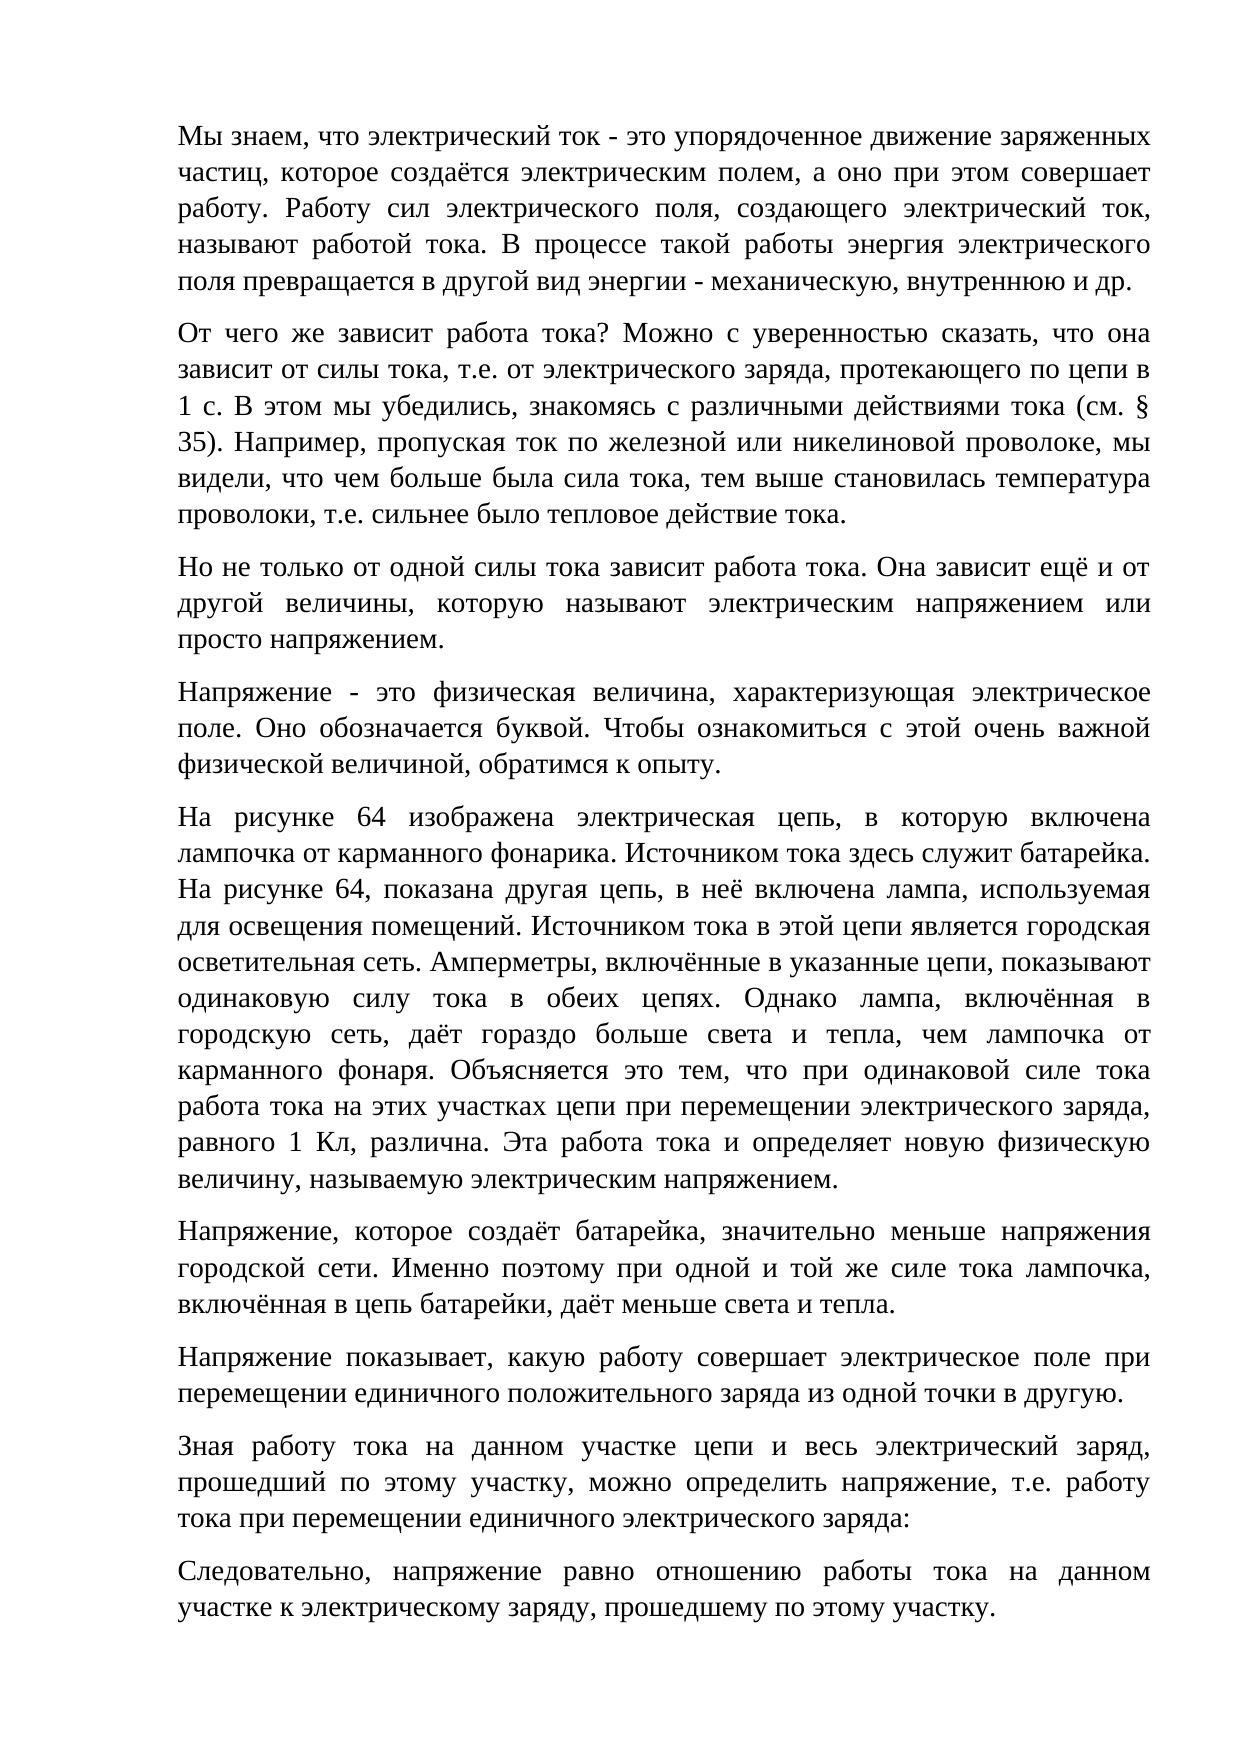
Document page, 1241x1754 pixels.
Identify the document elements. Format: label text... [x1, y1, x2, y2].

text Но не только от одной силы тока зависит работа тока. Она зависит ещё и от другой величины, которую называют электрическим напряжением или просто напряжением. [177, 549, 1152, 655]
text На рисунке 64 изображена электрическая цепь, в которую включена лампочка от карманного фонарика. Источником тока здесь служит батарейка. На рисунке 64, показана другая цепь, в неё включена лампа, используемая для освещения помещений. Источником тока в этой цепи является городская осветительная сеть. Амперметры, включённые в указанные цепи, показывают одинаковую силу тока в обеих цепях. Однако лампа, включённая в городскую сеть, даёт гораздо больше света и тепла, чем лампочка от карманного фонаря. Объясняется это тем, что при одинаковой силе тока работа тока на этих участках цепи при перемещении электрического заряда, равного 1 Кл, различна. Эта работа тока и определяет новую физическую величину, называемую электрическим напряжением. [177, 799, 1152, 1194]
text Зная работу тока на данном участке цепи и весь электрический заряд, прошедший по этому участку, можно определить напряжение, т.е. работу тока при перемещении единичного электрического заряда: [177, 1428, 1152, 1533]
text Мы знаем, что электрический ток - это упорядоченное движение заряженных частиц, которое создаётся электрическим полем, а оно при этом совершает работу. Работу сил электрического поля, создающего электрический ток, называют работой тока. В процессе такой работы энергия электрического поля превращается в другой вид энергии - механическую, внутреннюю и др. [177, 118, 1152, 296]
text Напряжение - это физическая величина, характеризующая электрическое поле. Оно обозначается буквой. Чтобы ознакомиться с этой очень важной физической величиной, обратимся к опыту. [177, 674, 1152, 780]
text Напряжение показывает, какую работу совершает электрическое поле при перемещении единичного положительного заряда из одной точки в другую. [177, 1339, 1152, 1408]
text От чего же зависит работа тока? Можно с уверенностью сказать, что она зависит от силы тока, т.е. от электрического заряда, протекающего по цепи в 1 с. В этом мы убедились, знакомясь с различными действиями тока (см. § 35). Например, пропуская ток по железной или никелиновой проволоке, мы видели, что чем больше была сила тока, тем выше становилась температура проволоки, т.е. сильнее было тепловое действие тока. [177, 316, 1152, 530]
text Напряжение, которое создаёт батарейка, значительно меньше напряжения городской сети. Именно поэтому при одной и той же силе тока лампочка, включённая в цепь батарейки, даёт меньше света и тепла. [177, 1213, 1152, 1319]
text Следовательно, напряжение равно отношению работы тока на данном участке к электрическому заряду, прошедшему по этому участку. [177, 1553, 1152, 1622]
